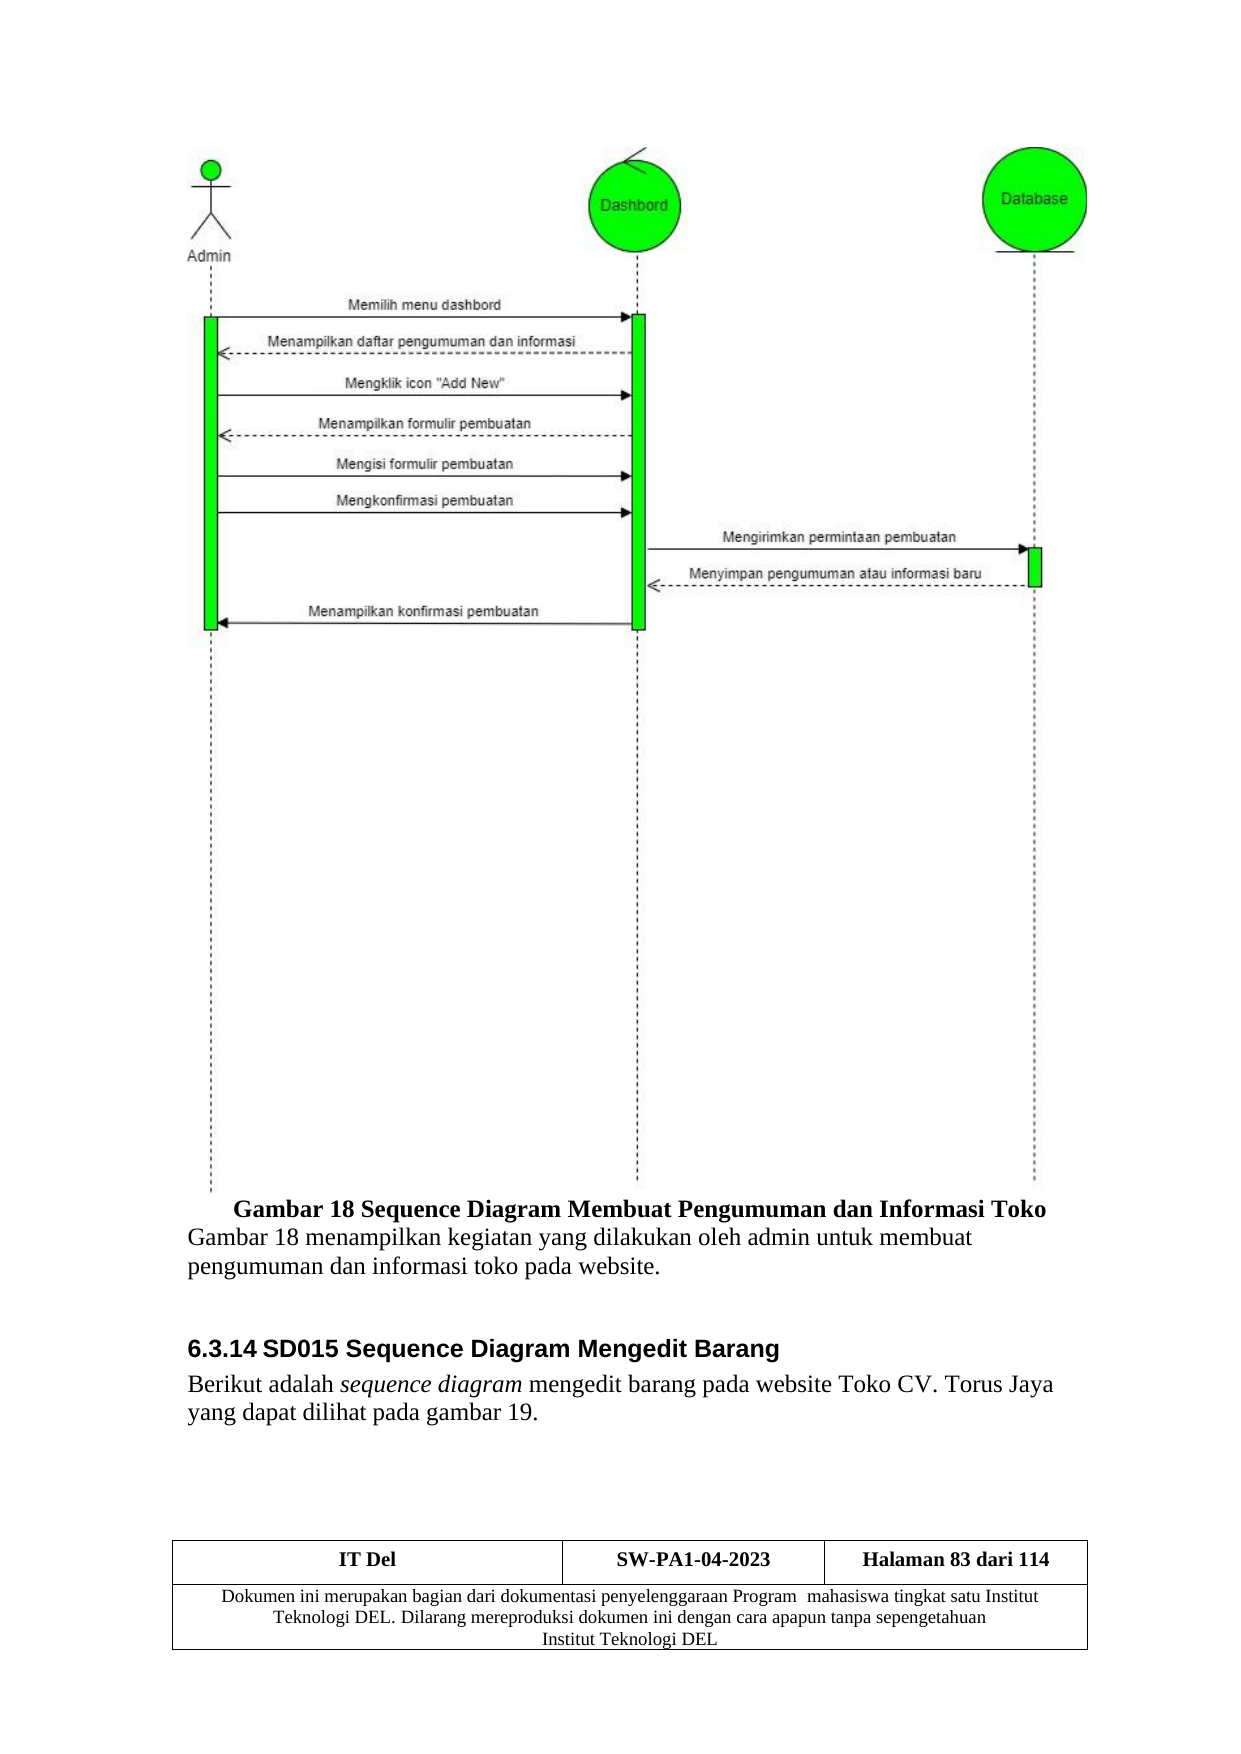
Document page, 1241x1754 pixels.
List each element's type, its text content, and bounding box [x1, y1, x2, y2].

text Gambar 18 Sequence Diagram Membuat Pengumuman dan Informasi Toko [187, 1194, 1092, 1222]
text Gambar 18 menampilkan kegiatan yang dilakukan oleh admin untuk membuat pengumuman dan informasi toko pada website. [187, 1222, 1092, 1280]
picture [187, 147, 1088, 1194]
subtitle SD015 Sequence Diagram Mengedit Barang [187, 1334, 1092, 1362]
text Berikut adalah sequence diagram mengedit barang pada website Toko CV. Torus Jaya yang dapat dilihat pada gambar 19. [187, 1369, 1092, 1426]
